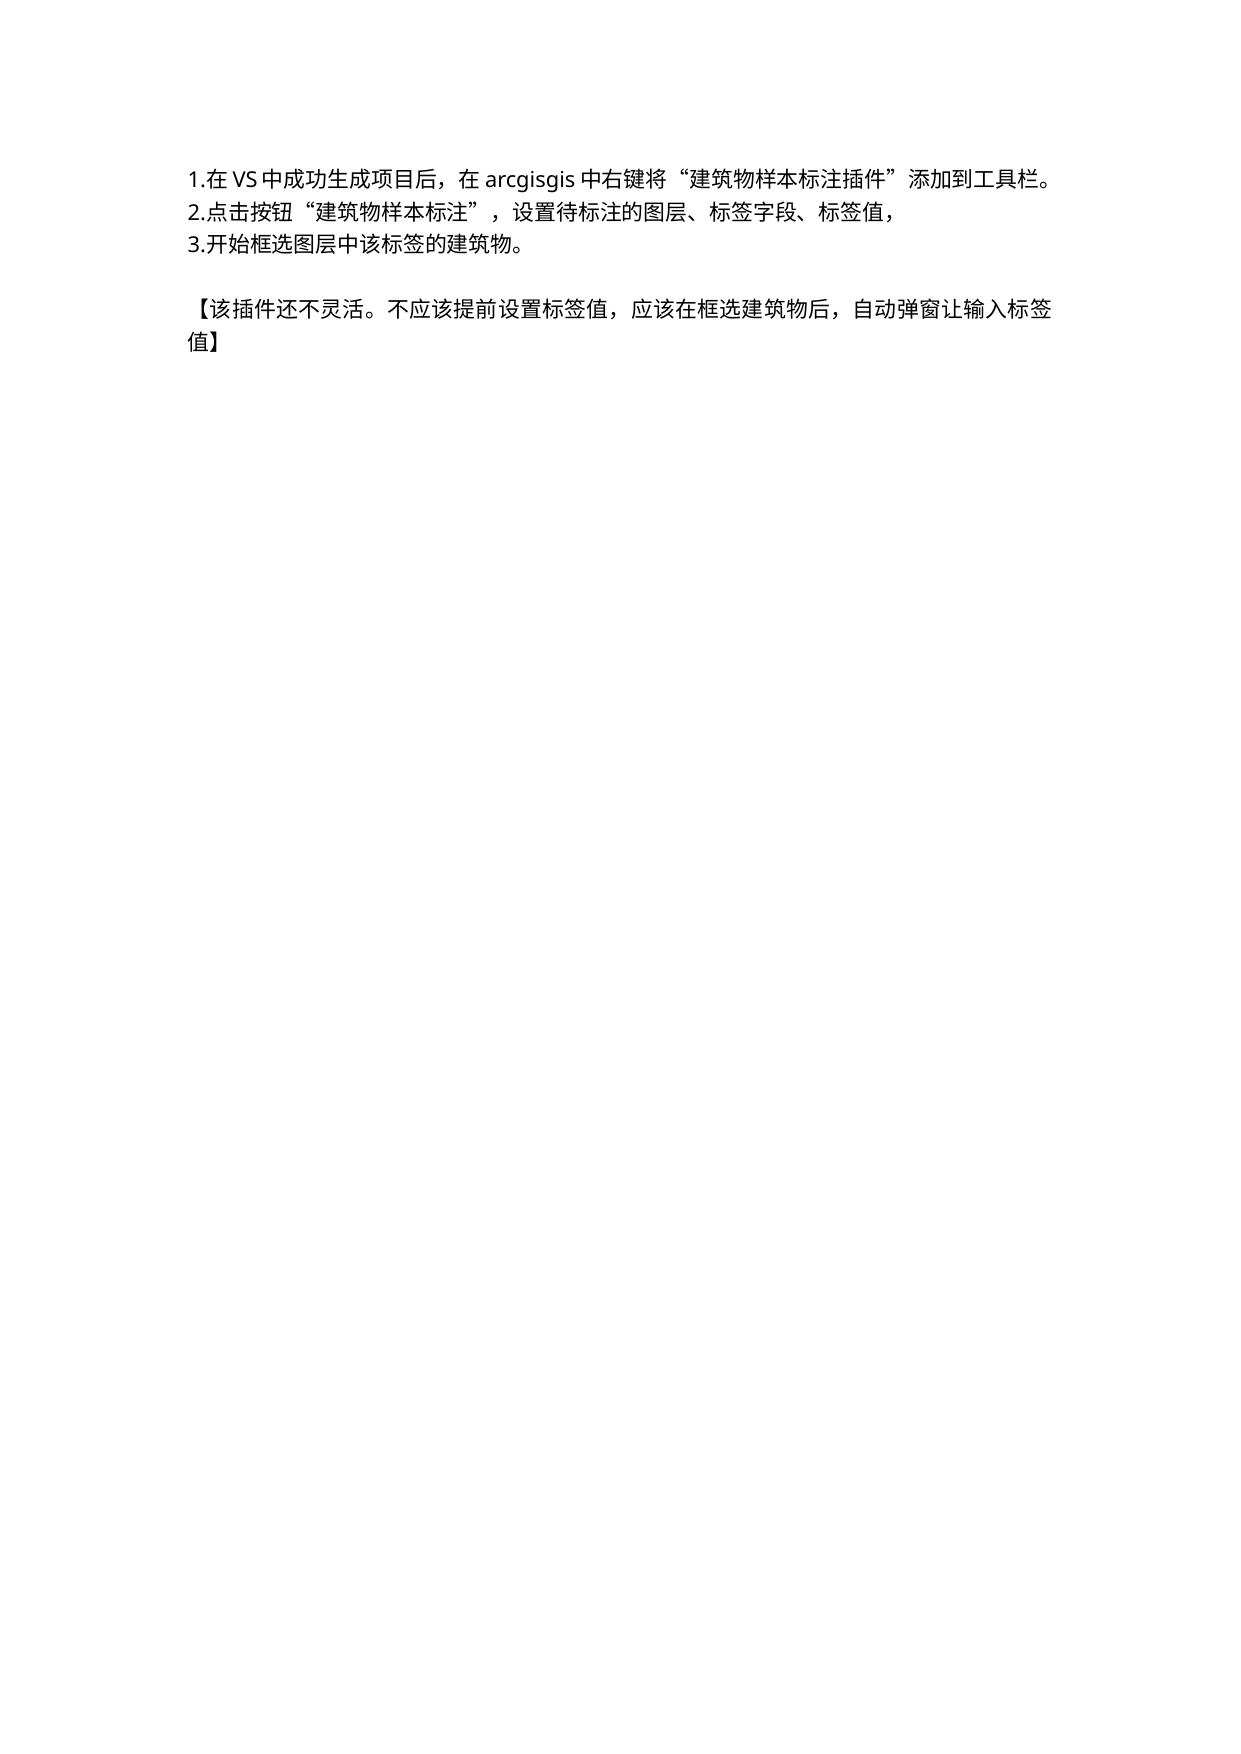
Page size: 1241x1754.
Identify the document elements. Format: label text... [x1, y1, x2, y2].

text 2.点击按钮“建筑物样本标注”，设置待标注的图层、标签字段、标签值， [187, 194, 1053, 227]
text 1.在VS中成功生成项目后，在arcgisgis中右键将“建筑物样本标注插件”添加到工具栏。 [187, 162, 1053, 194]
text 3.开始框选图层中该标签的建筑物。 [187, 227, 1053, 259]
text 【该插件还不灵活。不应该提前设置标签值，应该在框选建筑物后，自动弹窗让输入标签值】 [187, 292, 1053, 357]
